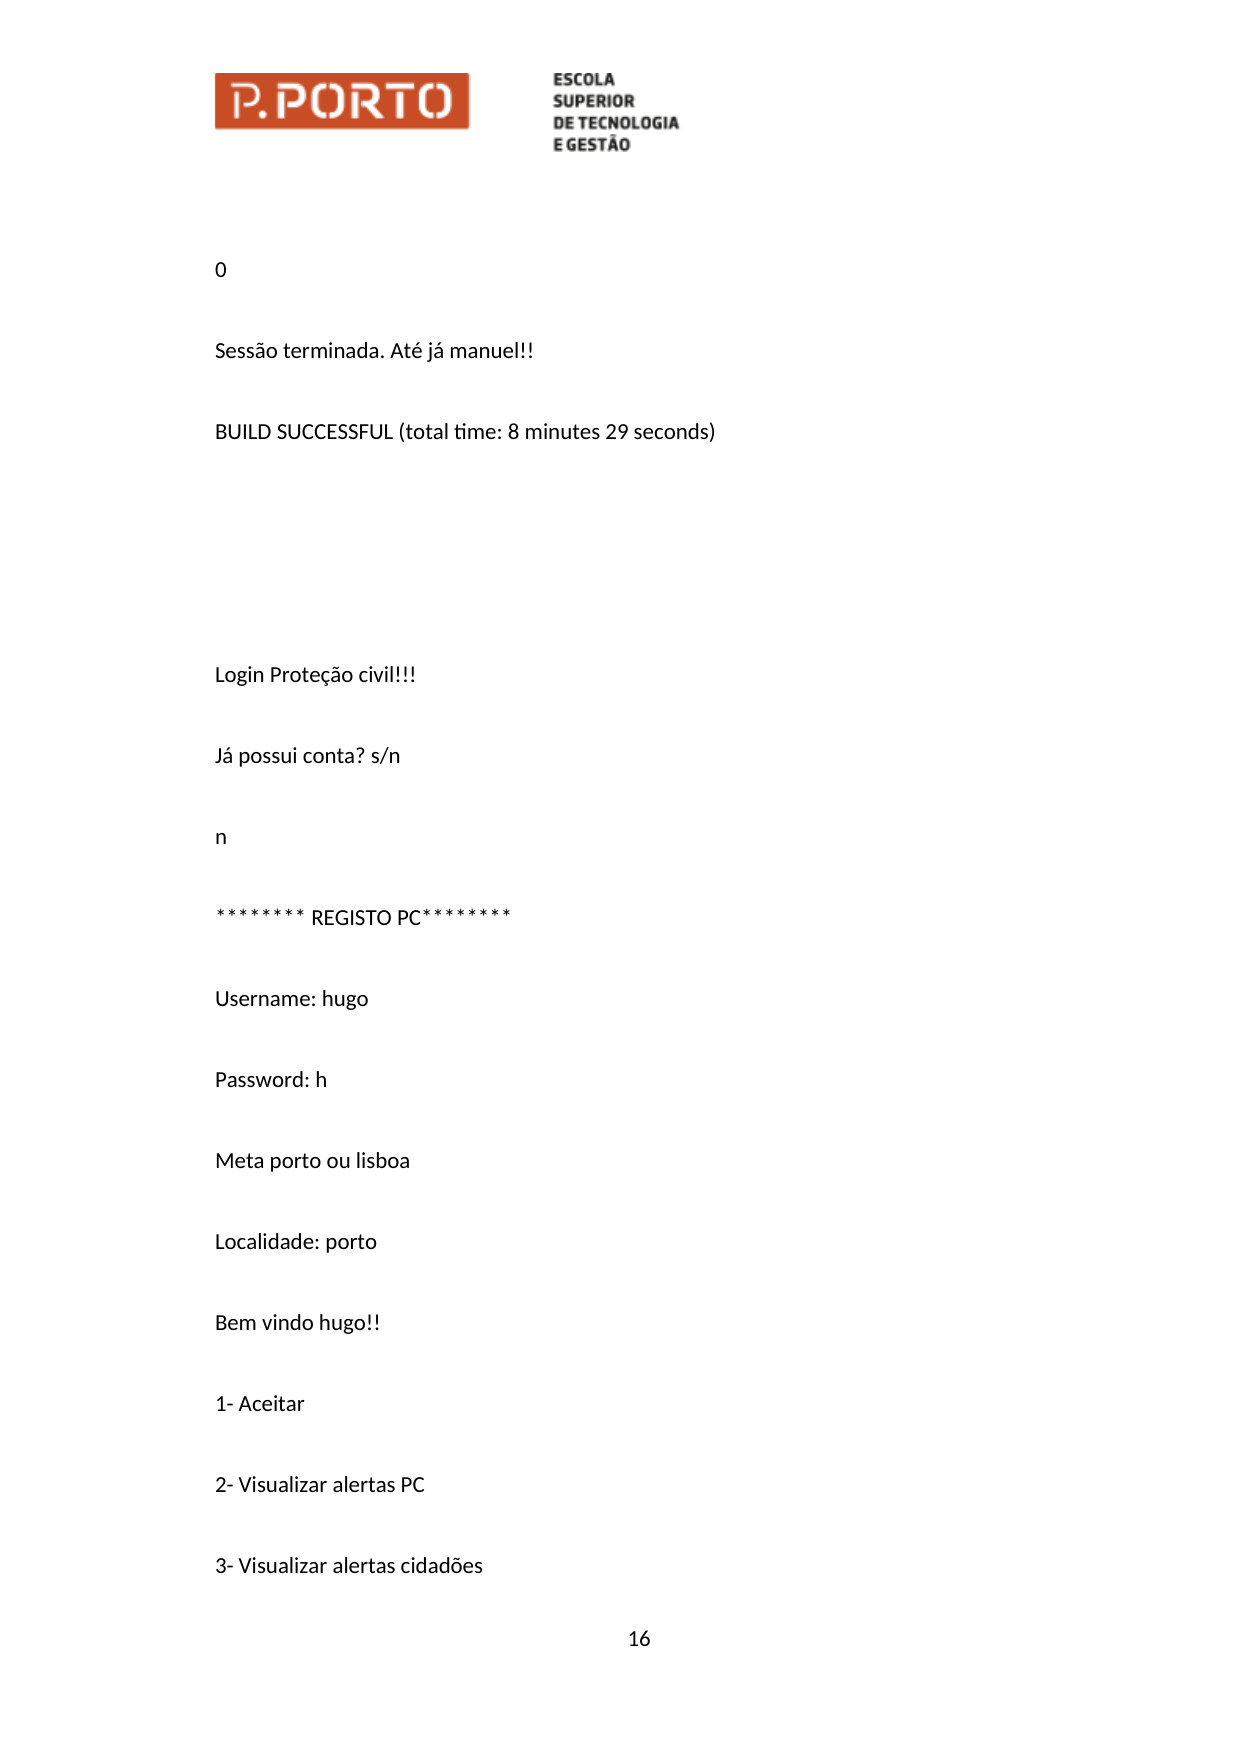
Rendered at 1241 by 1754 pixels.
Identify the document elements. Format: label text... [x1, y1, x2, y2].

text Login Proteção civil!!! [177, 660, 1063, 688]
text n [177, 822, 1063, 850]
text Meta porto ou lisboa [177, 1146, 1063, 1174]
text 1- Aceitar [177, 1389, 1063, 1417]
text BUILD SUCCESSFUL (total time: 8 minutes 29 seconds) [177, 417, 1063, 445]
text 2- Visualizar alertas PC [177, 1470, 1063, 1498]
text Localidade: porto [177, 1227, 1063, 1255]
text Password: h [177, 1065, 1063, 1093]
text Bem vindo hugo!! [177, 1308, 1063, 1336]
text 0 [177, 255, 1063, 283]
picture [214, 73, 709, 174]
text Sessão terminada. Até já manuel!! [177, 336, 1063, 364]
text 3- Visualizar alertas cidadões [177, 1551, 1063, 1579]
text Já possui conta? s/n [177, 741, 1063, 769]
text Username: hugo [177, 984, 1063, 1012]
text ******** REGISTO PC******** [177, 903, 1063, 931]
